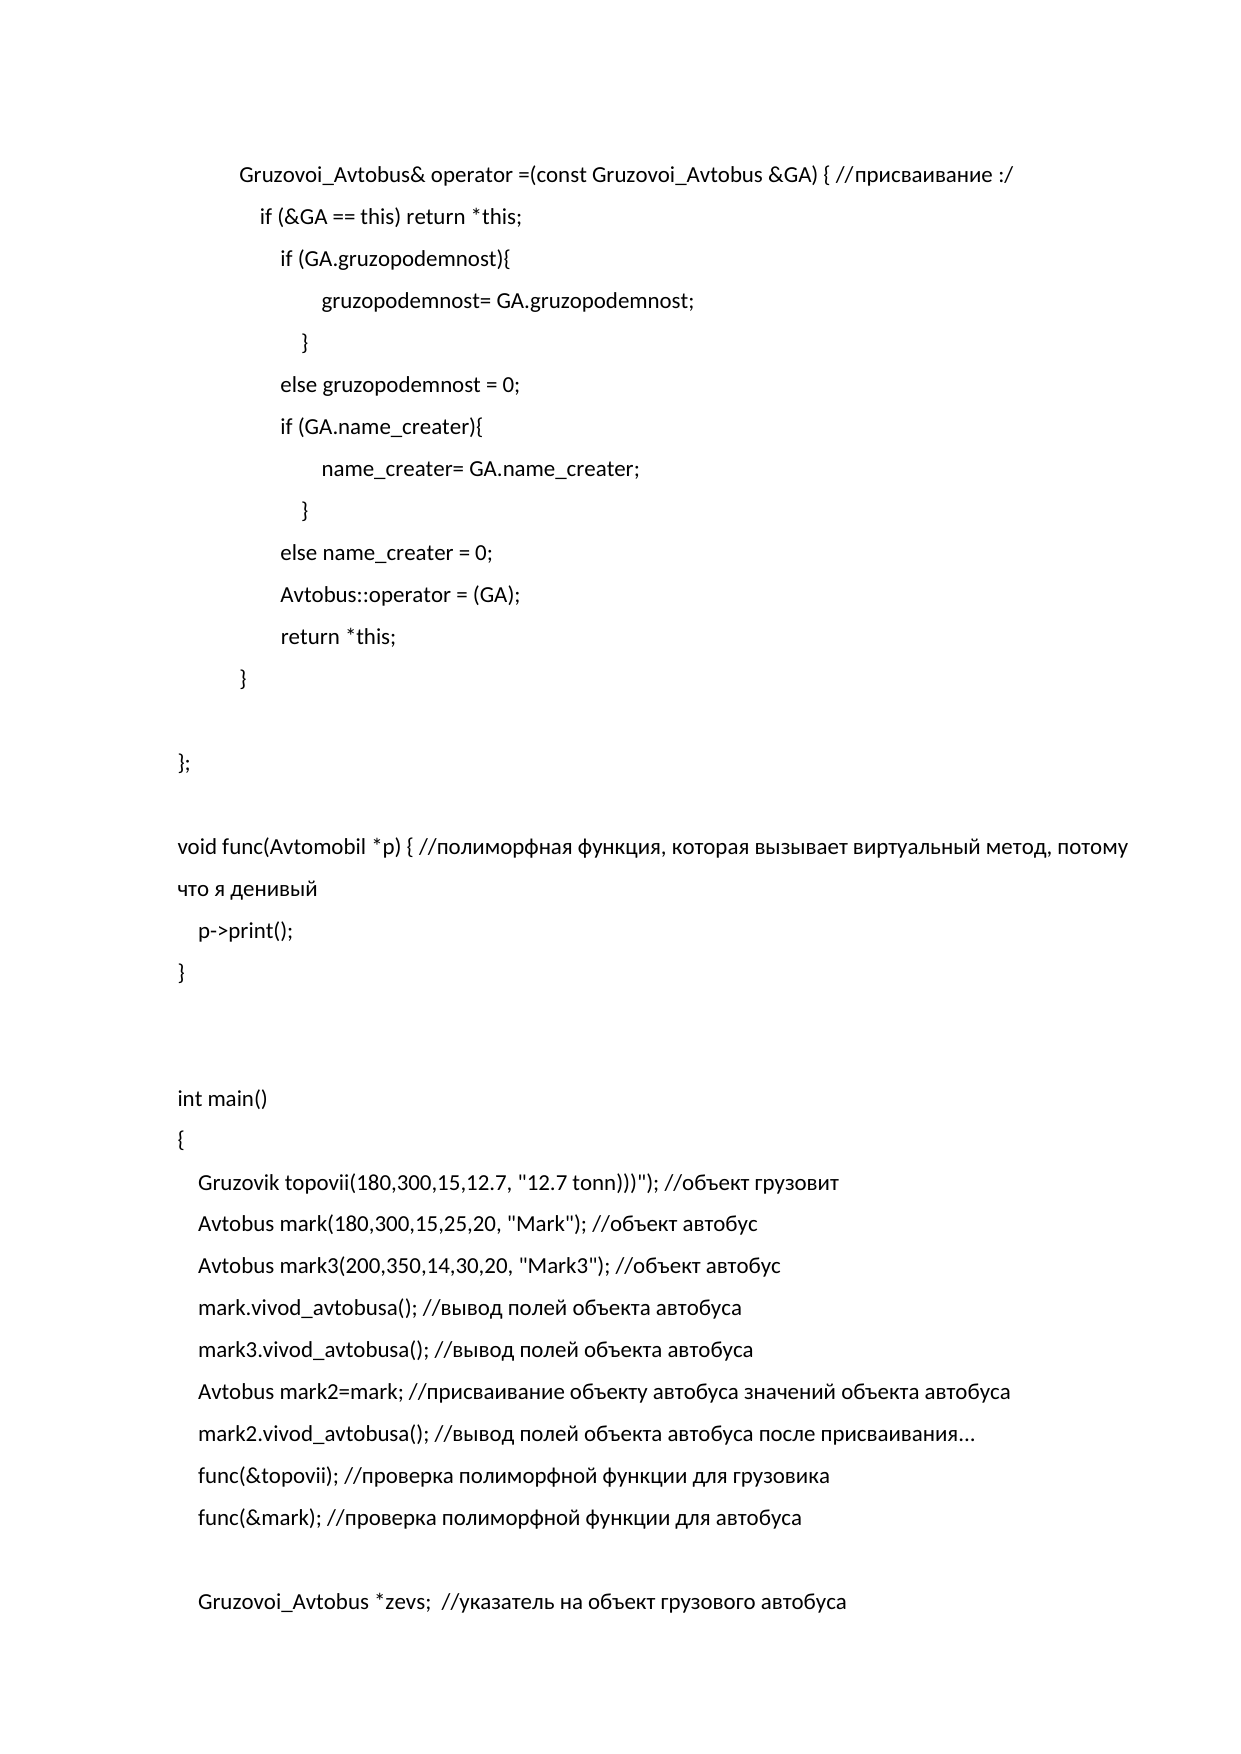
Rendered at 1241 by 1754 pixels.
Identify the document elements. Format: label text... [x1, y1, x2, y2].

text Avtobus mark3(200,350,14,30,20, "Mark3"); //объект автобус [177, 1252, 1152, 1279]
text } [177, 496, 1152, 524]
text else gruzopodemnost = 0; [177, 370, 1152, 398]
text Gruzovik topovii(180,300,15,12.7, "12.7 tonn)))"); //объект грузовит [177, 1168, 1152, 1196]
text void func(Avtomobil *p) { //полиморфная функция, которая вызывает виртуальный метод, потому что я денивый [177, 832, 1152, 902]
text } [177, 958, 1152, 986]
text mark.vivod_avtobusa(); //вывод полей объекта автобуса [177, 1293, 1152, 1322]
text if (&GA == this) return *this; [177, 202, 1152, 230]
text Avtobus::operator = (GA); [177, 580, 1152, 608]
text func(&topovii); //проверка полиморфной функции для грузовика [177, 1461, 1152, 1489]
text Gruzovoi_Avtobus& operator =(const Gruzovoi_Avtobus &GA) { //присваивание :/ [177, 160, 1152, 188]
text Avtobus mark2=mark; //присваивание объекту автобуса значений объекта автобуса [177, 1377, 1152, 1406]
text return *this; [177, 622, 1152, 650]
text if (GA.gruzopodemnost){ [177, 244, 1152, 272]
text { [177, 1126, 1152, 1154]
text mark3.vivod_avtobusa(); //вывод полей объекта автобуса [177, 1336, 1152, 1363]
text int main() [177, 1084, 1152, 1112]
text else name_creater = 0; [177, 538, 1152, 566]
text func(&mark); //проверка полиморфной функции для автобуса [177, 1503, 1152, 1531]
text Avtobus mark(180,300,15,25,20, "Mark"); //объект автобус [177, 1209, 1152, 1238]
text if (GA.name_creater){ [177, 412, 1152, 440]
text name_creater= GA.name_creater; [177, 454, 1152, 482]
text } [177, 664, 1152, 692]
text Gruzovoi_Avtobus *zevs; //указатель на объект грузового автобуса [177, 1587, 1152, 1615]
text }; [177, 748, 1152, 776]
text mark2.vivod_avtobusa(); //вывод полей объекта автобуса после присваивания... [177, 1419, 1152, 1447]
text } [177, 328, 1152, 356]
text gruzopodemnost= GA.gruzopodemnost; [177, 286, 1152, 314]
text p->print(); [177, 916, 1152, 944]
